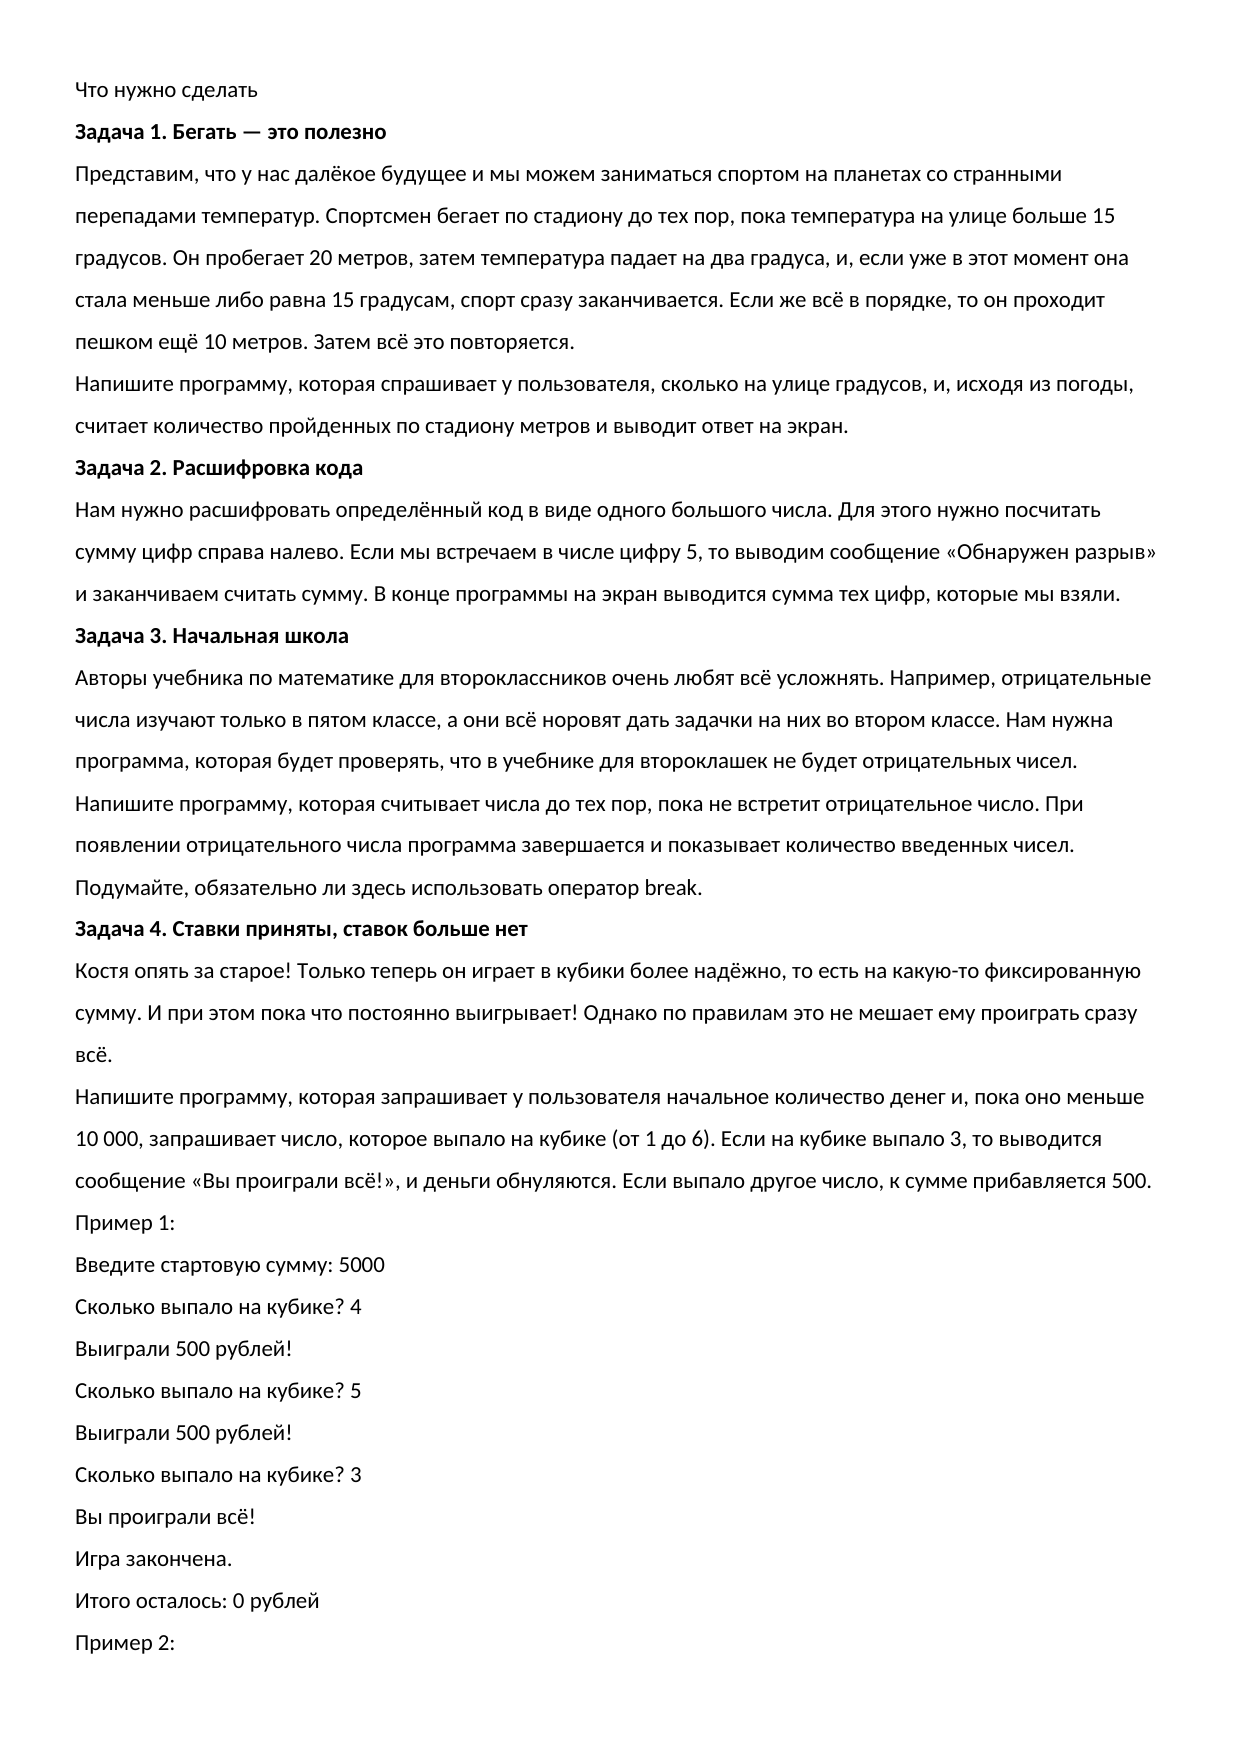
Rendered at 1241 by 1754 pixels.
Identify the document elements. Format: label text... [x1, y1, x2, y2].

text Что нужно сделать [75, 75, 1165, 103]
text Представим, что у нас далёкое будущее и мы можем заниматься спортом на планетах со странными перепадами температур. Спортсмен бегает по стадиону до тех пор, пока температура на улице больше 15 градусов. Он пробегает 20 метров, затем температура падает на два градуса, и, если уже в этот момент она стала меньше либо равна 15 градусам, спорт сразу заканчивается. Если же всё в порядке, то он проходит пешком ещё 10 метров. Затем всё это повторяется. [75, 159, 1165, 355]
text Напишите программу, которая запрашивает у пользователя начальное количество денег и, пока оно меньше 10 000, запрашивает число, которое выпало на кубике (от 1 до 6). Если на кубике выпало 3, то выводится сообщение «Вы проиграли всё!», и деньги обнуляются. Если выпало другое число, к сумме прибавляется 500. [75, 1082, 1165, 1194]
text Пример 1: [75, 1208, 1165, 1236]
text Пример 2: [75, 1628, 1165, 1656]
text Напишите программу, которая считывает числа до тех пор, пока не встретит отрицательное число. При появлении отрицательного числа программа завершается и показывает количество введенных чисел. Подумайте, обязательно ли здесь использовать оператор break. [75, 789, 1165, 901]
text Задача 2. Расшифровка кода [75, 453, 1165, 481]
text Костя опять за старое! Только теперь он играет в кубики более надёжно, то есть на какую-то фиксированную сумму. И при этом пока что постоянно выигрывает! Однако по правилам это не мешает ему проиграть сразу всё. [75, 957, 1165, 1068]
text Введите стартовую сумму: 5000 Сколько выпало на кубике? 4 Выиграли 500 рублей! Сколько выпало на кубике? 5 Выиграли 500 рублей! Сколько выпало на кубике? 3 Вы проиграли всё! Игра закончена. Итого осталось: 0 рублей [75, 1250, 1165, 1614]
text Авторы учебника по математике для второклассников очень любят всё усложнять. Например, отрицательные числа изучают только в пятом классе, а они всё норовят дать задачки на них во втором классе. Нам нужна программа, которая будет проверять, что в учебнике для второклашек не будет отрицательных чисел. [75, 663, 1165, 775]
text Напишите программу, которая спрашивает у пользователя, сколько на улице градусов, и, исходя из погоды, считает количество пройденных по стадиону метров и выводит ответ на экран. [75, 369, 1165, 439]
text Задача 3. Начальная школа [75, 621, 1165, 649]
text Задача 1. Бегать — это полезно [75, 117, 1165, 145]
text Задача 4. Ставки приняты, ставок больше нет [75, 914, 1165, 943]
text Нам нужно расшифровать определённый код в виде одного большого числа. Для этого нужно посчитать сумму цифр справа налево. Если мы встречаем в числе цифру 5, то выводим сообщение «Обнаружен разрыв» и заканчиваем считать сумму. В конце программы на экран выводится сумма тех цифр, которые мы взяли. [75, 495, 1165, 607]
